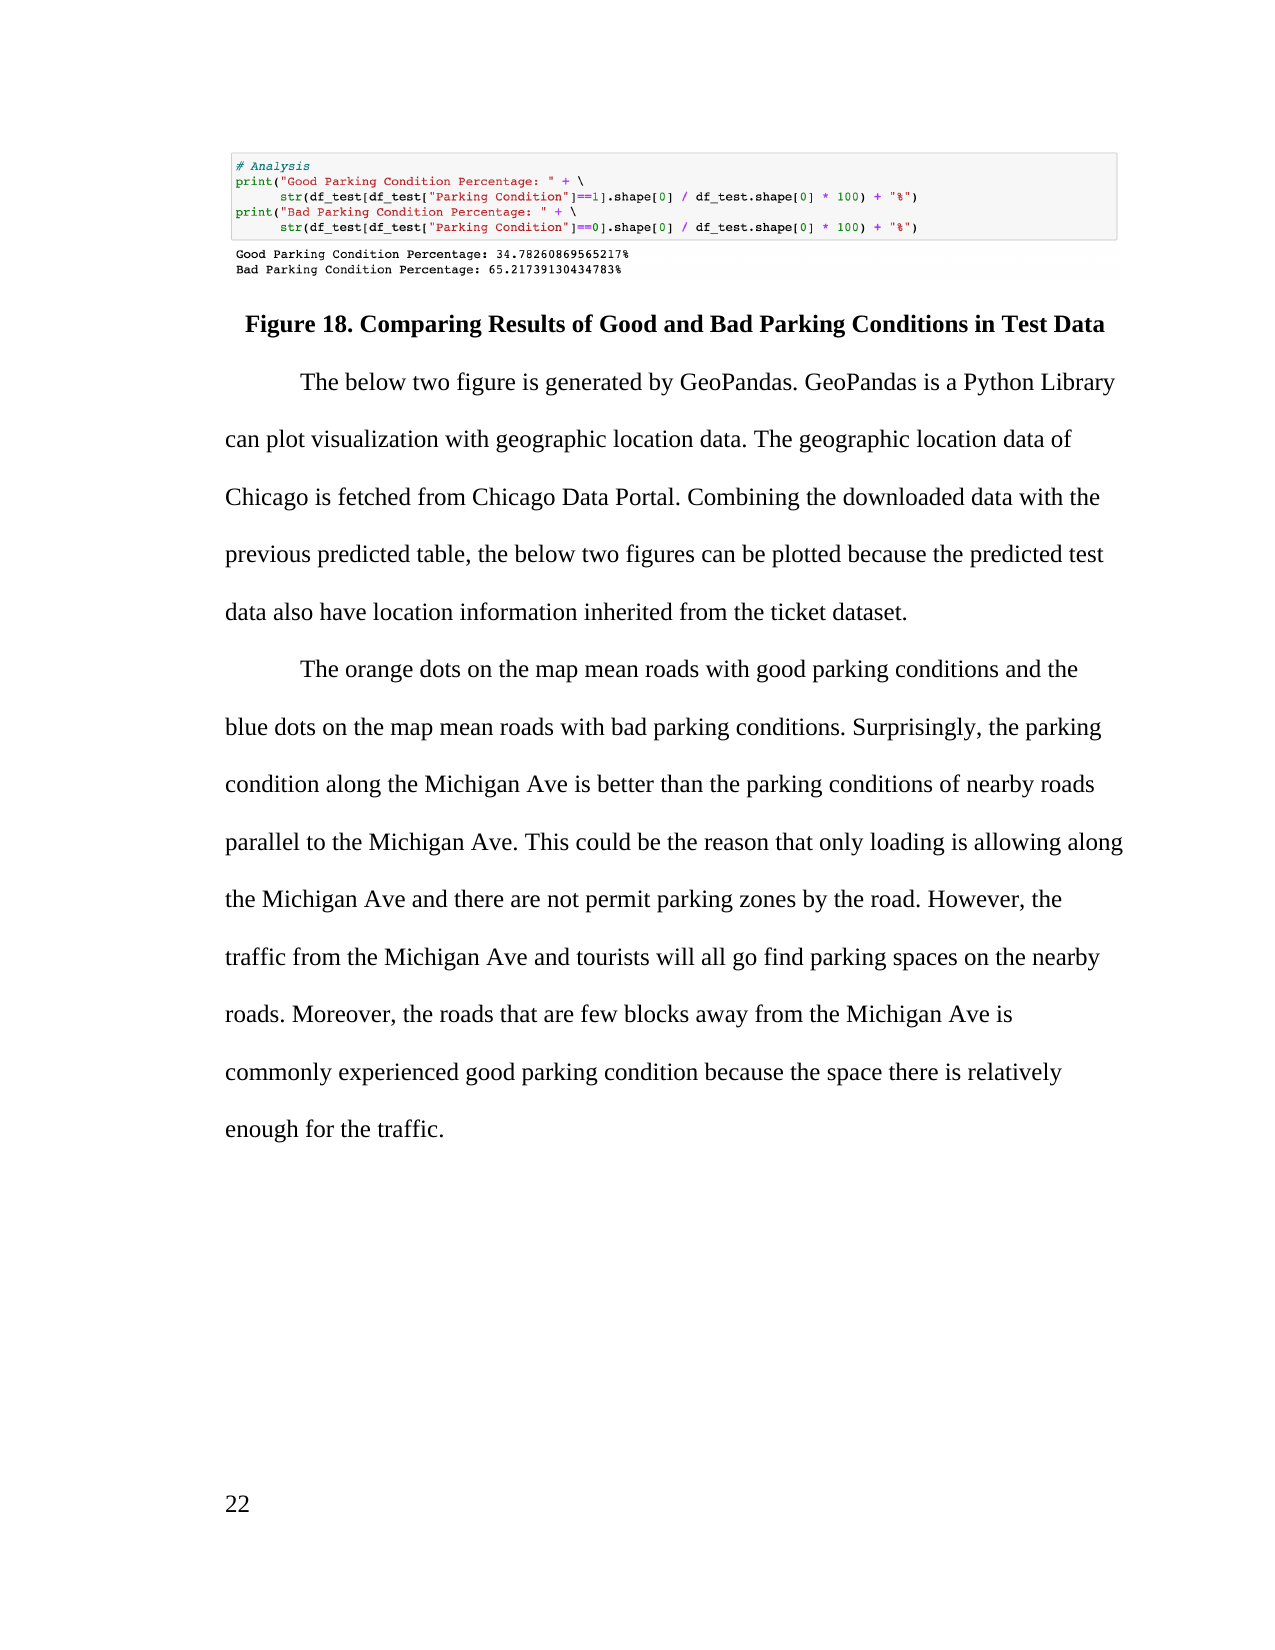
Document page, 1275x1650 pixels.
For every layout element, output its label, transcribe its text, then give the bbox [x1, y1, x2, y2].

picture [225, 150, 1125, 282]
text The orange dots on the map mean roads with good parking conditions and the blue dots on the map mean roads with bad parking conditions. Surprisingly, the parking condition along the Michigan Ave is better than the parking conditions of nearby roads parallel to the Michigan Ave. This could be the reason that only loading is allowing along the Michigan Ave and there are not permit parking zones by the road. However, the traffic from the Michigan Ave and tourists will all go find parking spaces on the nearby roads. Moreover, the roads that are few blocks away from the Michigan Ave is commonly experienced good parking condition because the space there is relatively enough for the traffic. [225, 654, 1125, 1143]
text The below two figure is generated by GeoPandas. GeoPandas is a Python Library can plot visualization with geographic location data. The geographic location data of Chicago is fetched from Chicago Data Portal. Combining the downloaded data with the previous predicted table, the below two figures can be plotted because the predicted test data also have location information inherited from the ticket dataset. [225, 367, 1125, 626]
